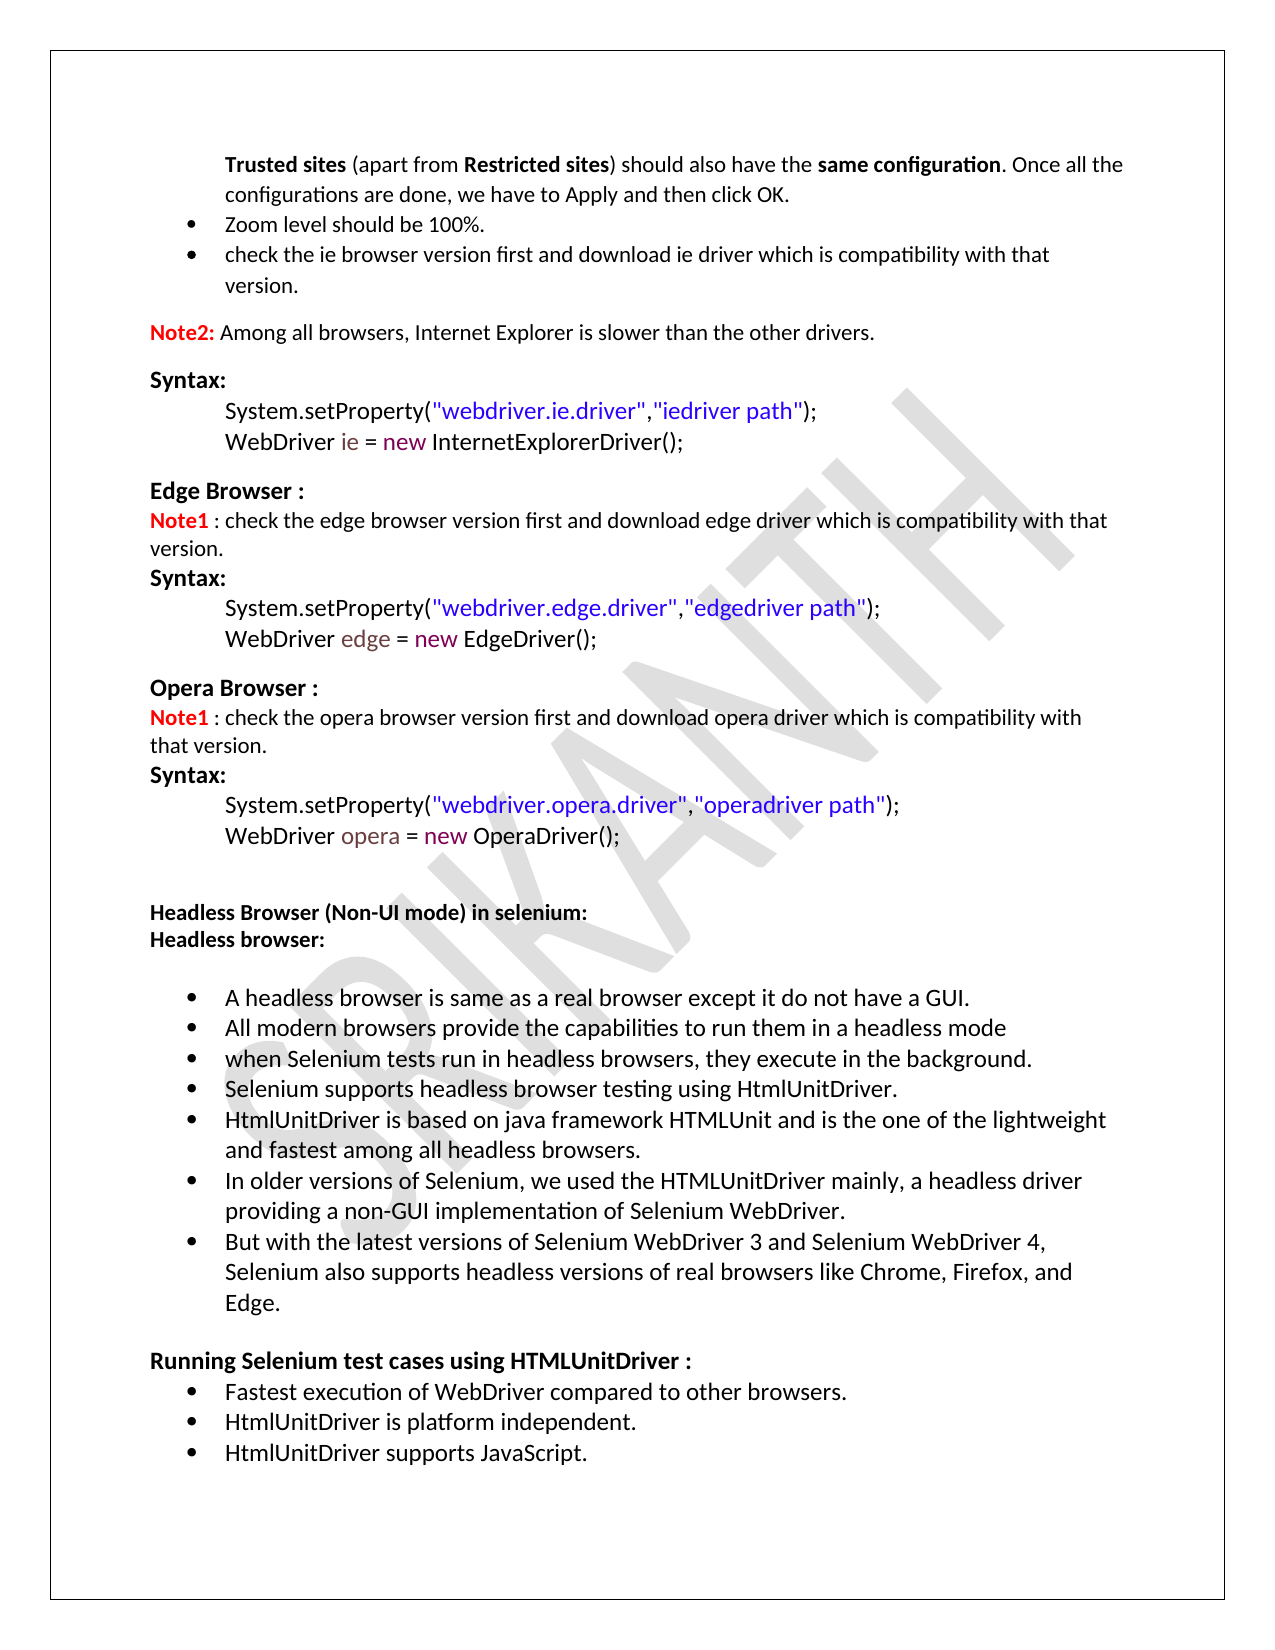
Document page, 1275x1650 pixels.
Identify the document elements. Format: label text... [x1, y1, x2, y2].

text Note2: Among all browsers, Internet Explorer is slower than the other drivers. [150, 318, 1125, 346]
text Note1 : check the edge browser version first and download edge driver which is compatibility with that version. [150, 506, 1125, 562]
text Running Selenium test cases using HTMLUnitDriver : [150, 1345, 1125, 1376]
text Opera Browser : [150, 672, 1125, 703]
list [187, 150, 1125, 208]
list Fastest execution of WebDriver compared to other browsers. [187, 1376, 1125, 1406]
list HtmlUnitDriver supports JavaScript. [187, 1437, 1125, 1467]
list HtmlUnitDriver is platform independent. [187, 1406, 1125, 1437]
list HtmlUnitDriver is based on java framework HTMLUnit and is the one of the lightweight and fastest among all headless browsers. [187, 1104, 1125, 1165]
list check the ie browser version first and download ie driver which is compatibility with that version. [187, 241, 1125, 299]
list But with the latest versions of Selenium WebDriver 3 and Selenium WebDriver 4, Selenium also supports headless versions of real browsers like Chrome, Firefox, and Edge. [187, 1226, 1125, 1317]
text Syntax: [150, 562, 1125, 592]
text Edge Browser : [150, 475, 1125, 506]
list Zoom level should be 100%. [187, 210, 1125, 238]
text System.setProperty("webdriver.edge.driver","edgedriver path"); [225, 592, 1125, 623]
list when Selenium tests run in headless browsers, they execute in the background. [187, 1043, 1125, 1073]
text WebDriver edge = new EdgeDriver(); [225, 623, 1125, 653]
list Selenium supports headless browser testing using HtmlUnitDriver. [187, 1073, 1125, 1104]
text Syntax: [150, 759, 1125, 789]
text Syntax: [150, 364, 1125, 395]
list In older versions of Selenium, we used the HTMLUnitDriver mainly, a headless driver providing a non-GUI implementation of Selenium WebDriver. [187, 1165, 1125, 1226]
text WebDriver opera = new OperaDriver(); [225, 820, 1125, 851]
text Headless Browser (Non-UI mode) in selenium: [150, 898, 1125, 926]
text System.setProperty("webdriver.ie.driver","iedriver path"); [225, 395, 1125, 426]
list All modern browsers provide the capabilities to run them in a headless mode [187, 1012, 1125, 1043]
text WebDriver ie = new InternetExplorerDriver(); [225, 426, 1125, 456]
text Headless browser: [150, 926, 1125, 954]
text Note1 : check the opera browser version first and download opera driver which is compatibility with that version. [150, 703, 1125, 759]
text System.setProperty("webdriver.opera.driver","operadriver path"); [225, 789, 1125, 820]
list A headless browser is same as a real browser except it do not have a GUI. [187, 982, 1125, 1012]
